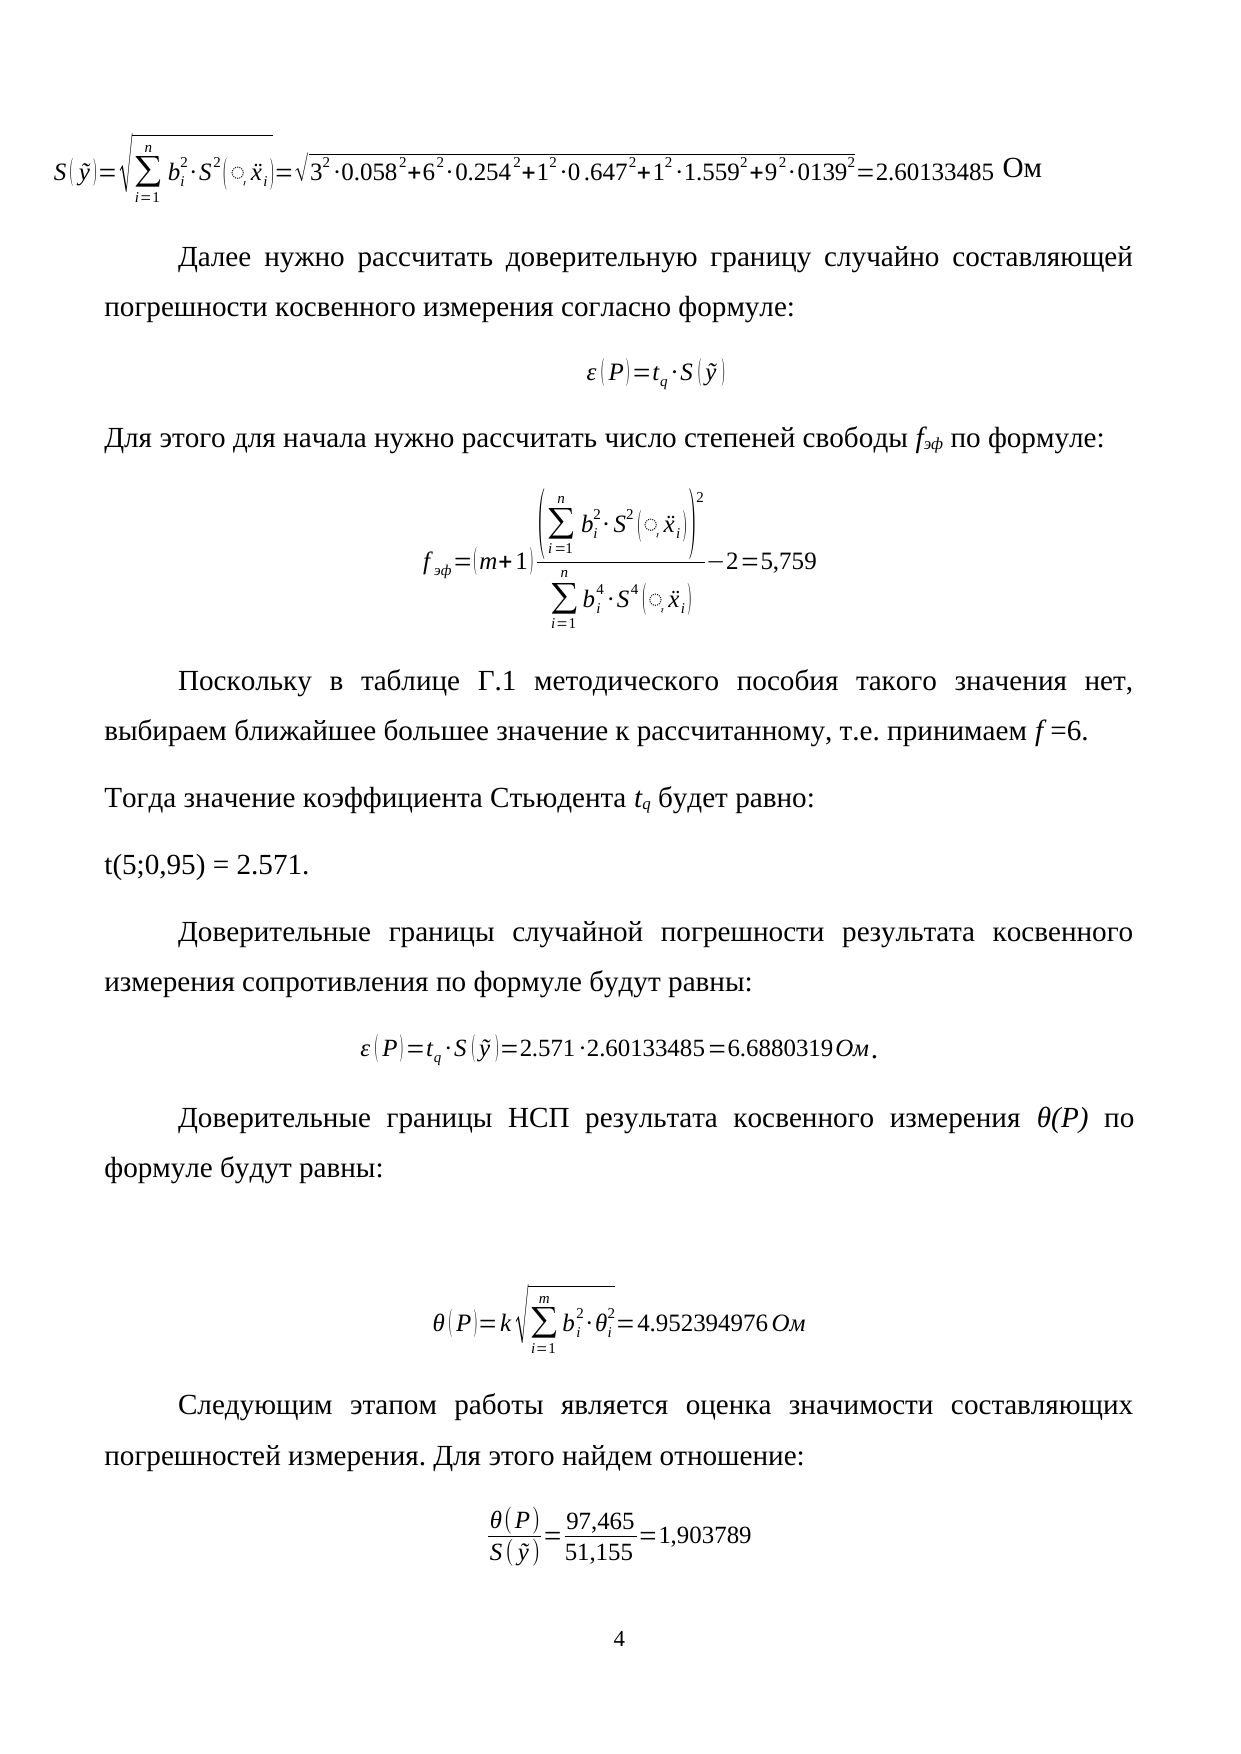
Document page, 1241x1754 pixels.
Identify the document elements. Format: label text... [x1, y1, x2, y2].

text . [104, 1031, 1134, 1067]
text Доверительные границы случайной погрешности результата косвенного измерения сопротивления по формуле будут равны: [104, 914, 1134, 998]
text Доверительные границы НСП результата косвенного измерения θ(P) по формуле будут равны: [104, 1100, 1134, 1184]
text Ом [0, 133, 1137, 206]
text Тогда значение коэффициента Стьюдента tq будет равно: [104, 780, 1134, 813]
text Следующим этапом работы является оценка значимости составляющих погрешностей измерения. Для этого найдем отношение: [104, 1387, 1134, 1471]
text t(5;0,95) = 2.571. [104, 847, 1134, 881]
text Для этого для начала нужно рассчитать число степеней свободы fэф по формуле: [104, 420, 1134, 453]
text Поскольку в таблице Г.1 методического пособия такого значения нет, выбираем ближайшее большее значение к рассчитанному, т.е. принимаем f =6. [104, 663, 1134, 747]
text Далее нужно рассчитать доверительную границу случайно составляющей погрешности косвенного измерения согласно формуле: [104, 239, 1134, 323]
